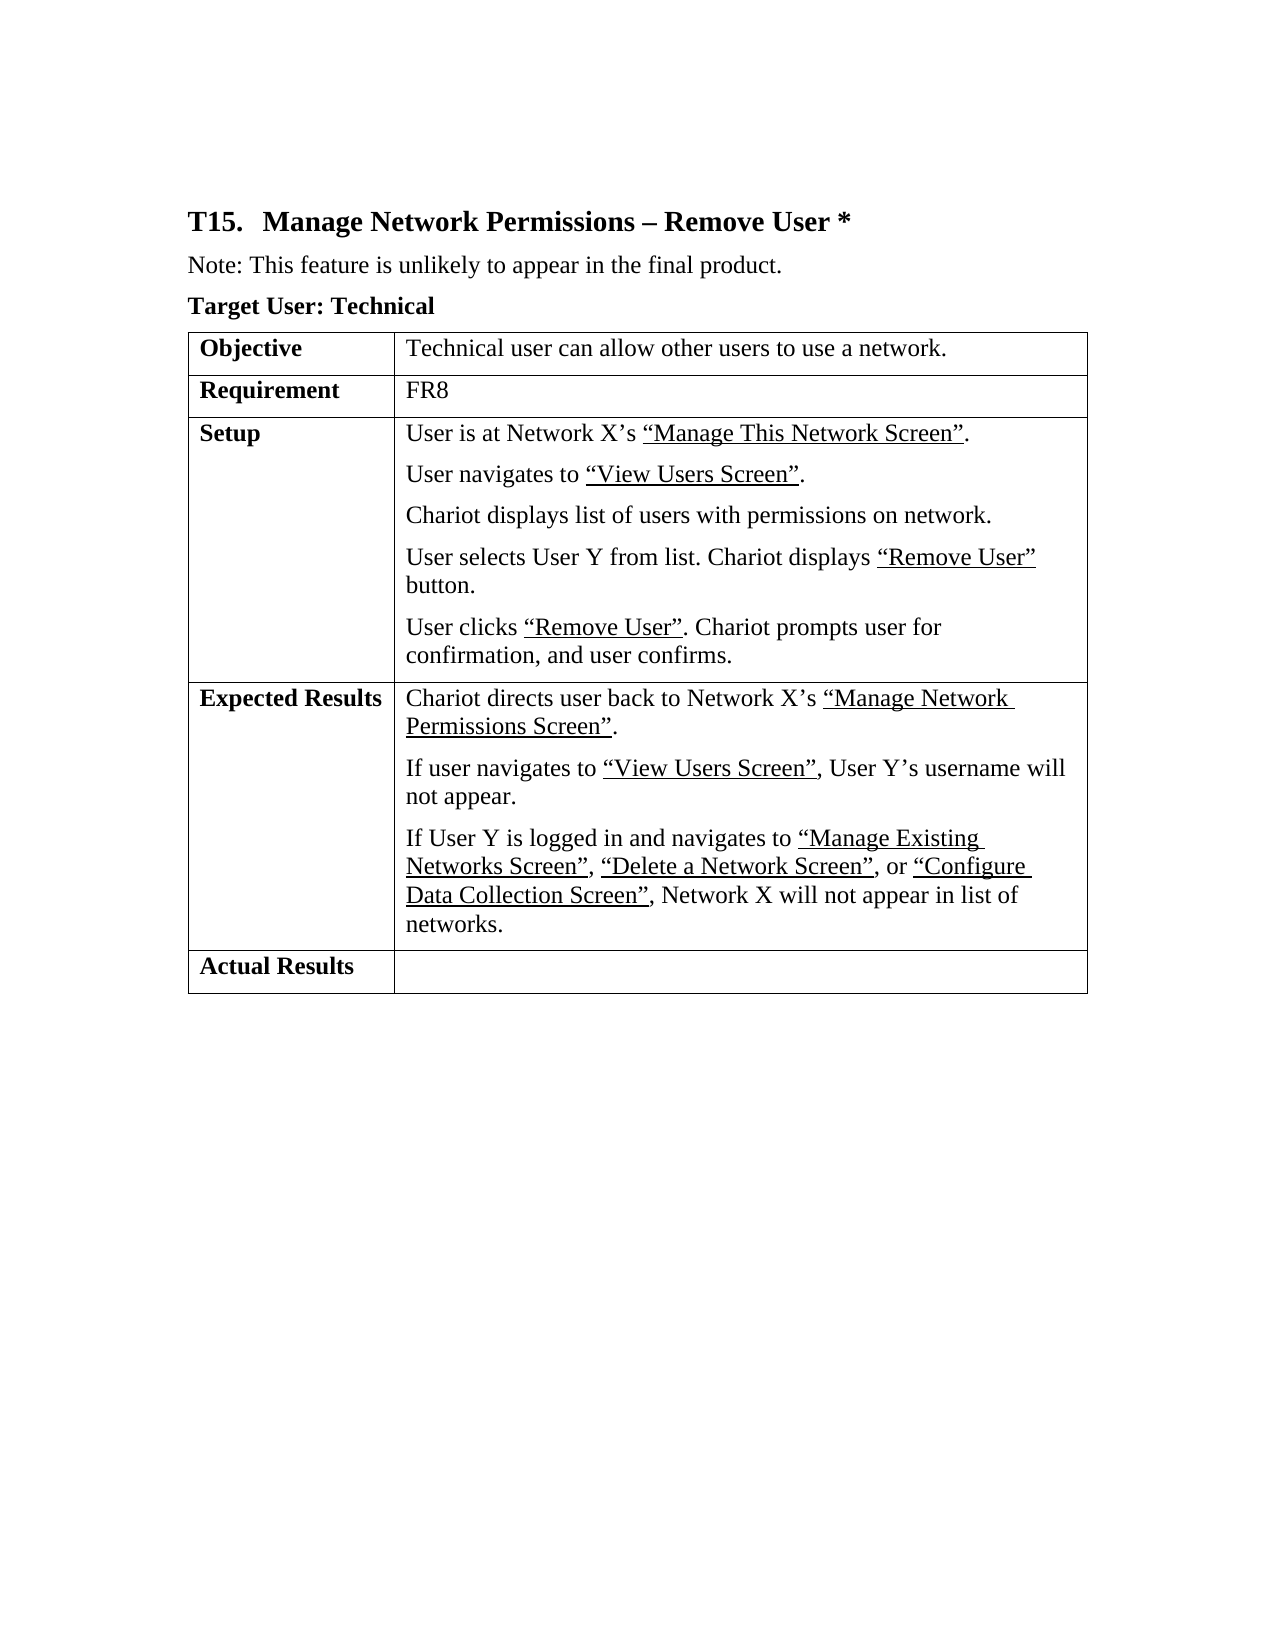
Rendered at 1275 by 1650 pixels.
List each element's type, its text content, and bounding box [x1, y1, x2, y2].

table_cell Actual Results [189, 951, 394, 992]
text Manage Network Permissions – Remove User * [187, 204, 1087, 237]
table_cell Chariot directs user back to Network X’s “Manage Network Permissions Screen”. If user navigates to “View Users Screen”, User Y’s username will not appear. If User Y is logged in and navigates to “Manage Existing Networks Screen”, “Delete a Network Screen”, or “Configure Data Collection Screen”, Network X will not appear in list of networks. [395, 683, 1087, 950]
text Target User: Technical [187, 291, 1087, 320]
table_cell Setup [189, 418, 394, 682]
table_cell [395, 951, 1087, 992]
table_cell Expected Results [189, 683, 394, 950]
table_cell Requirement [189, 376, 394, 417]
table_cell User is at Network X’s “Manage This Network Screen”. User navigates to “View Users Screen”. Chariot displays list of users with permissions on network. User selects User Y from list. Chariot displays “Remove User” button. User clicks “Remove User”. Chariot prompts user for confirmation, and user confirms. [395, 418, 1087, 682]
table_cell FR8 [395, 376, 1087, 417]
table_header Technical user can allow other users to use a network. [395, 333, 1087, 374]
text Note: This feature is unlikely to appear in the final product. [187, 250, 1087, 278]
table_header Objective [189, 333, 394, 374]
